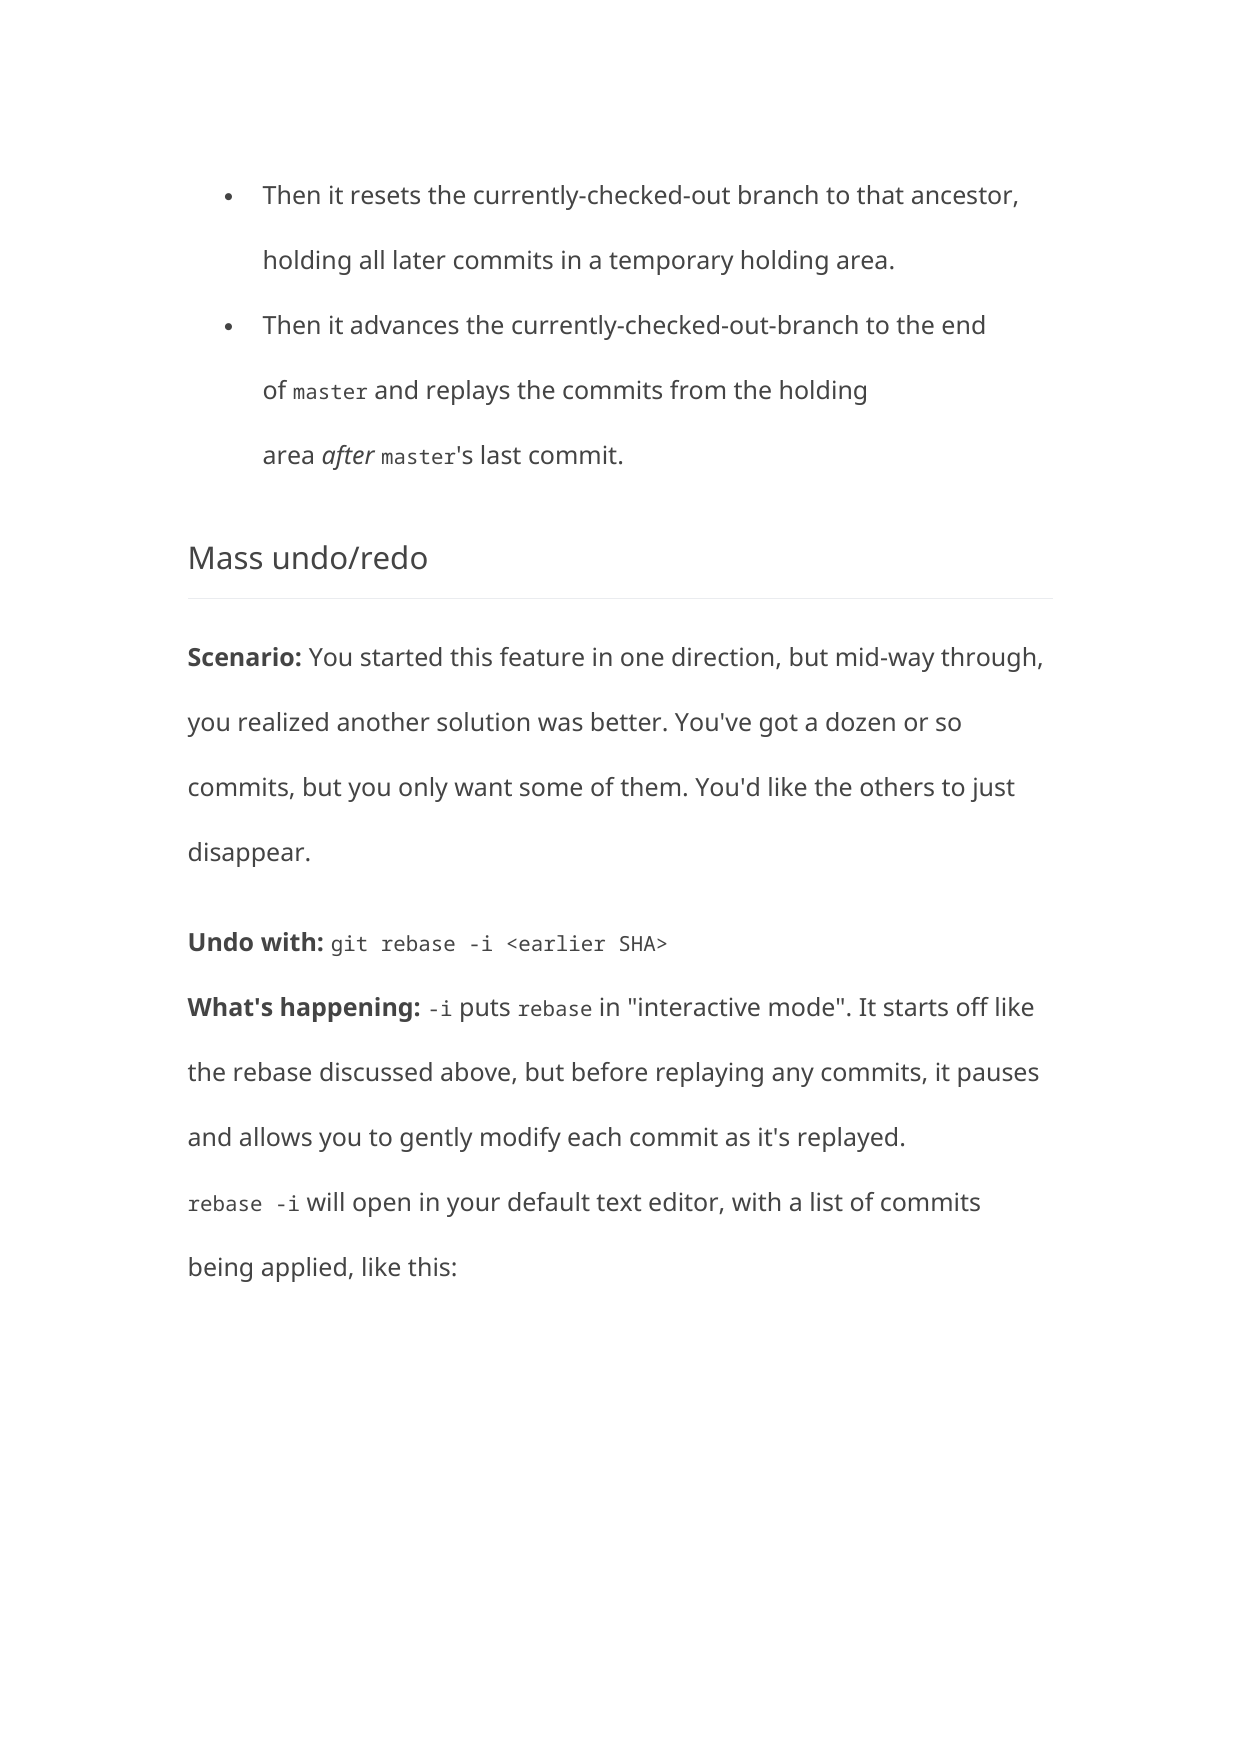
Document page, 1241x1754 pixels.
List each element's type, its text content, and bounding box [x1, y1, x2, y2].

text Scenario: You started this feature in one direction, but mid-way through, you realized another solution was better. You've got a dozen or so commits, but you only want some of them. You'd like the others to just disappear. [187, 624, 1053, 884]
list Then it advances the currently-checked-out-branch to the end of master and replays the commits from the holding area after master's last commit. [225, 292, 1053, 487]
text What's happening: -i puts rebase in "interactive mode". It starts off like the rebase discussed above, but before replaying any commits, it pauses and allows you to gently modify each commit as it's replayed. [187, 974, 1053, 1169]
text Mass undo/redo [187, 524, 1053, 599]
text rebase -i will open in your default text editor, with a list of commits being applied, like this: [187, 1169, 1053, 1299]
list Then it resets the currently-checked-out branch to that ancestor, holding all later commits in a temporary holding area. [225, 162, 1053, 292]
text Undo with: git rebase -i <earlier SHA> [187, 909, 1053, 974]
